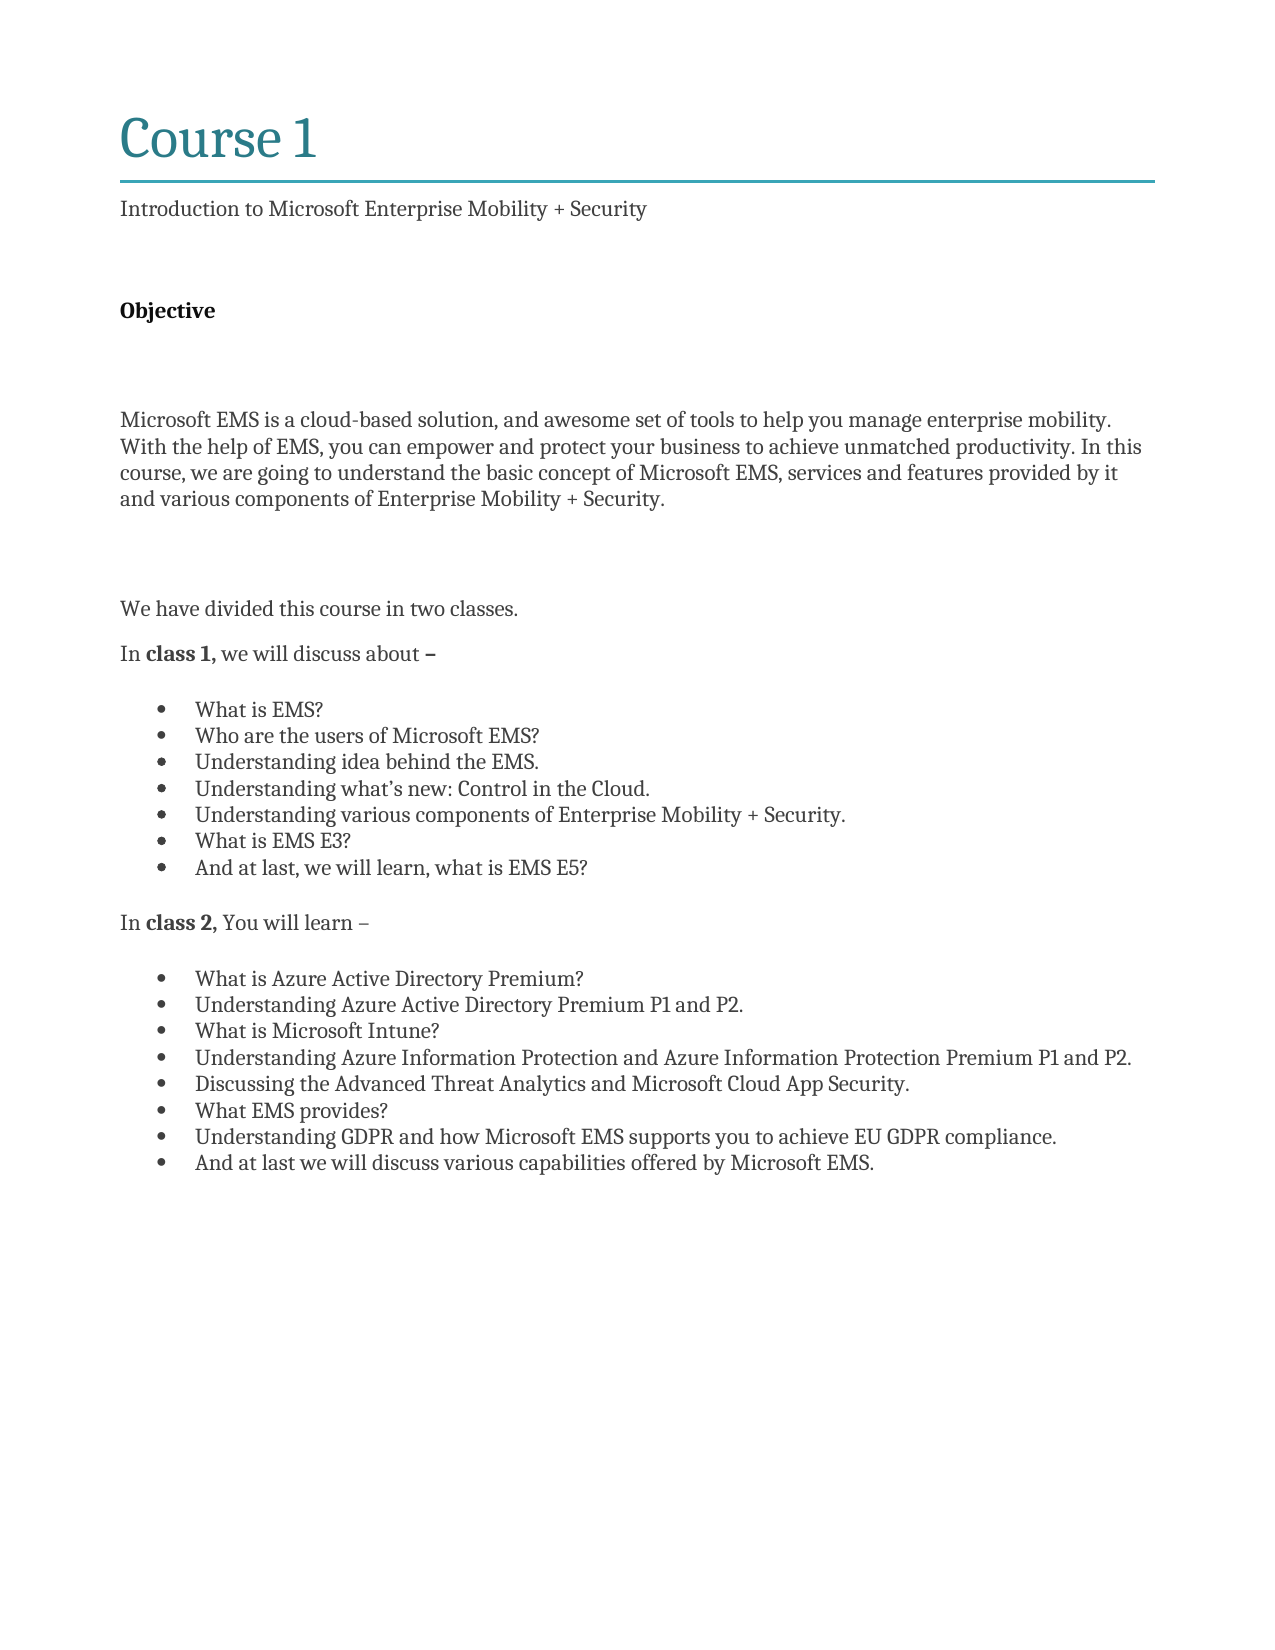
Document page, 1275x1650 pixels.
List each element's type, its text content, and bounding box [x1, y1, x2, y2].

list Understanding GDPR and how Microsoft EMS supports you to achieve EU GDPR compliance. [157, 1124, 1155, 1150]
list What is EMS? [157, 696, 1155, 723]
text Introduction to Microsoft Enterprise Mobility + Security [120, 196, 1155, 222]
list Understanding Azure Information Protection and Azure Information Protection Premium P1 and P2. [157, 1045, 1155, 1071]
text Objective [120, 297, 1155, 324]
list And at last we will discuss various capabilities offered by Microsoft EMS. [157, 1150, 1155, 1176]
list What is Azure Active Directory Premium? [157, 966, 1155, 992]
list What is Microsoft Intune? [157, 1018, 1155, 1045]
title Course 1 [120, 105, 1155, 180]
text Microsoft EMS is a cloud-based solution, and awesome set of tools to help you manage enterprise mobility. With the help of EMS, you can empower and protect your business to achieve unmatched productivity. In this course, we are going to understand the basic concept of Microsoft EMS, services and features provided by it and various components of Enterprise Mobility + Security. [120, 407, 1155, 512]
list What EMS provides? [157, 1097, 1155, 1124]
text In class 1, we will discuss about – [120, 641, 1155, 667]
list What is EMS E3? [157, 828, 1155, 854]
list Who are the users of Microsoft EMS? [157, 723, 1155, 749]
text We have divided this course in two classes. [120, 596, 1155, 622]
list Understanding what’s new: Control in the Cloud. [157, 776, 1155, 802]
list Understanding Azure Active Directory Premium P1 and P2. [157, 992, 1155, 1018]
list And at last, we will learn, what is EMS E5? [157, 854, 1155, 881]
list Discussing the Advanced Threat Analytics and Microsoft Cloud App Security. [157, 1071, 1155, 1097]
list Understanding various components of Enterprise Mobility + Security. [157, 802, 1155, 828]
text In class 2, You will learn – [120, 910, 1155, 936]
list Understanding idea behind the EMS. [157, 749, 1155, 776]
